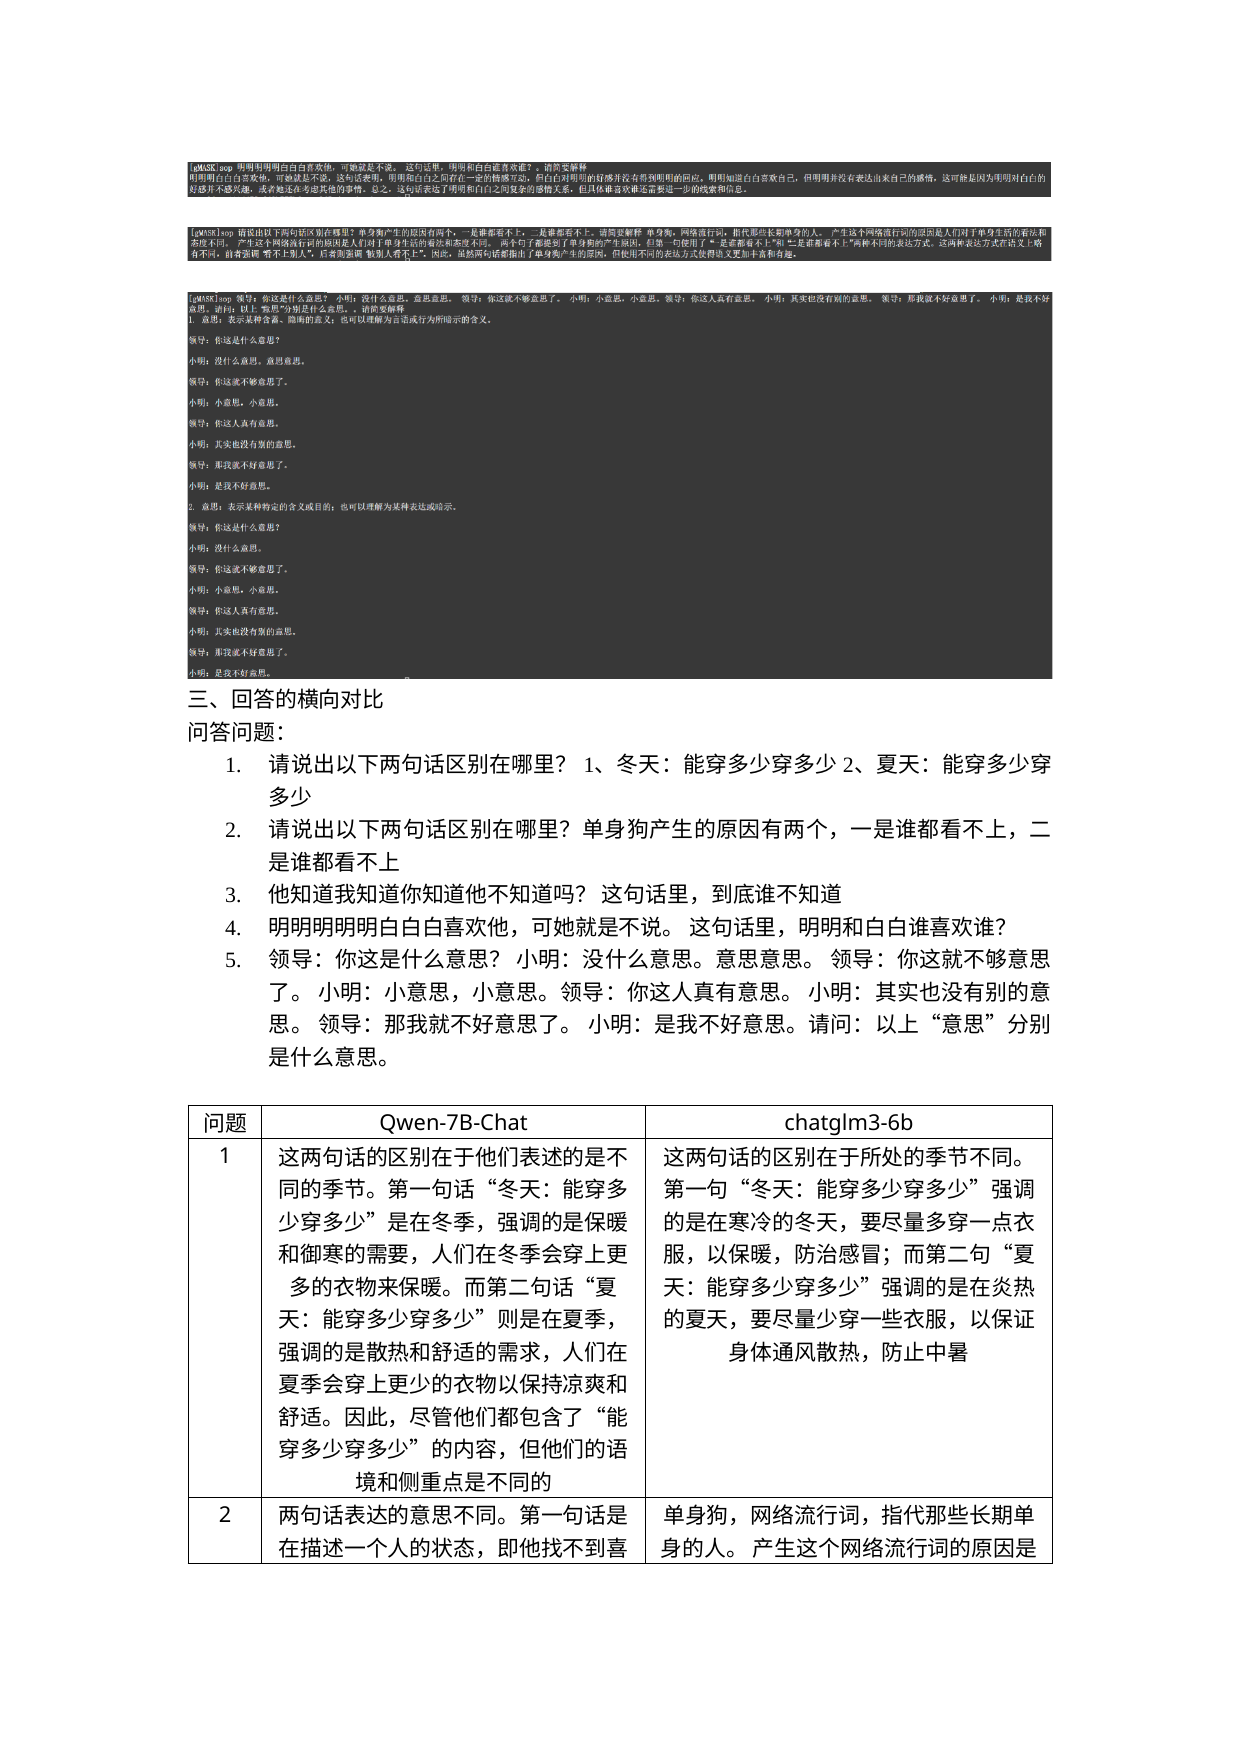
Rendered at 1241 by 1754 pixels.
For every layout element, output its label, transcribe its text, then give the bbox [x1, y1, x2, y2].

table_header 问题 [189, 1106, 261, 1138]
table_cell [262, 1498, 645, 1563]
list 明明明明明白白白喜欢他，可她就是不说。 这句话里，明明和白白谁喜欢谁？ [225, 909, 1053, 942]
table_header Qwen-7B-Chat [262, 1106, 645, 1138]
text 三、回答的横向对比 [187, 682, 1053, 714]
picture [187, 162, 1051, 197]
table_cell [646, 1498, 1052, 1563]
table_cell 这两句话的区别在于他们表述的是不同的季节。第一句话“冬天：能穿多少穿多少”是在冬季，强调的是保暖和御寒的需要，人们在冬季会穿上更多的衣物来保暖。而第二句话“夏天：能穿多少穿多少”则是在夏季，强调的是散热和舒适的需求，人们在夏季会穿上更少的衣物以保持凉爽和舒适。因此，尽管他们都包含了“能穿多少穿多少”的内容，但他们的语境和侧重点是不同的 [262, 1139, 645, 1497]
list 领导：你这是什么意思？ 小明：没什么意思。意思意思。 领导：你这就不够意思了。 小明：小意思，小意思。领导：你这人真有意思。 小明：其实也没有别的意思。 领导：那我就不好意思了。 小明：是我不好意思。请问：以上“意思”分别是什么意思。 [225, 942, 1053, 1072]
picture [187, 227, 1052, 261]
picture [187, 292, 1053, 679]
list 请说出以下两句话区别在哪里？单身狗产生的原因有两个，一是谁都看不上，二是谁都看不上 [225, 812, 1053, 877]
list 他知道我知道你知道他不知道吗？ 这句话里，到底谁不知道 [225, 877, 1053, 909]
list 请说出以下两句话区别在哪里？ 1、冬天：能穿多少穿多少 2、夏天：能穿多少穿多少 [225, 747, 1053, 812]
table_cell 这两句话的区别在于所处的季节不同。第一句“冬天：能穿多少穿多少”强调的是在寒冷的冬天，要尽量多穿一点衣服，以保暖，防治感冒；而第二句“夏天：能穿多少穿多少”强调的是在炎热的夏天，要尽量少穿一些衣服，以保证身体通风散热，防止中暑 [646, 1139, 1052, 1497]
table_cell 1 [189, 1139, 261, 1497]
table_header chatglm3-6b [646, 1106, 1052, 1138]
table_cell 2 [189, 1498, 261, 1563]
text 问答问题： [187, 714, 1053, 747]
